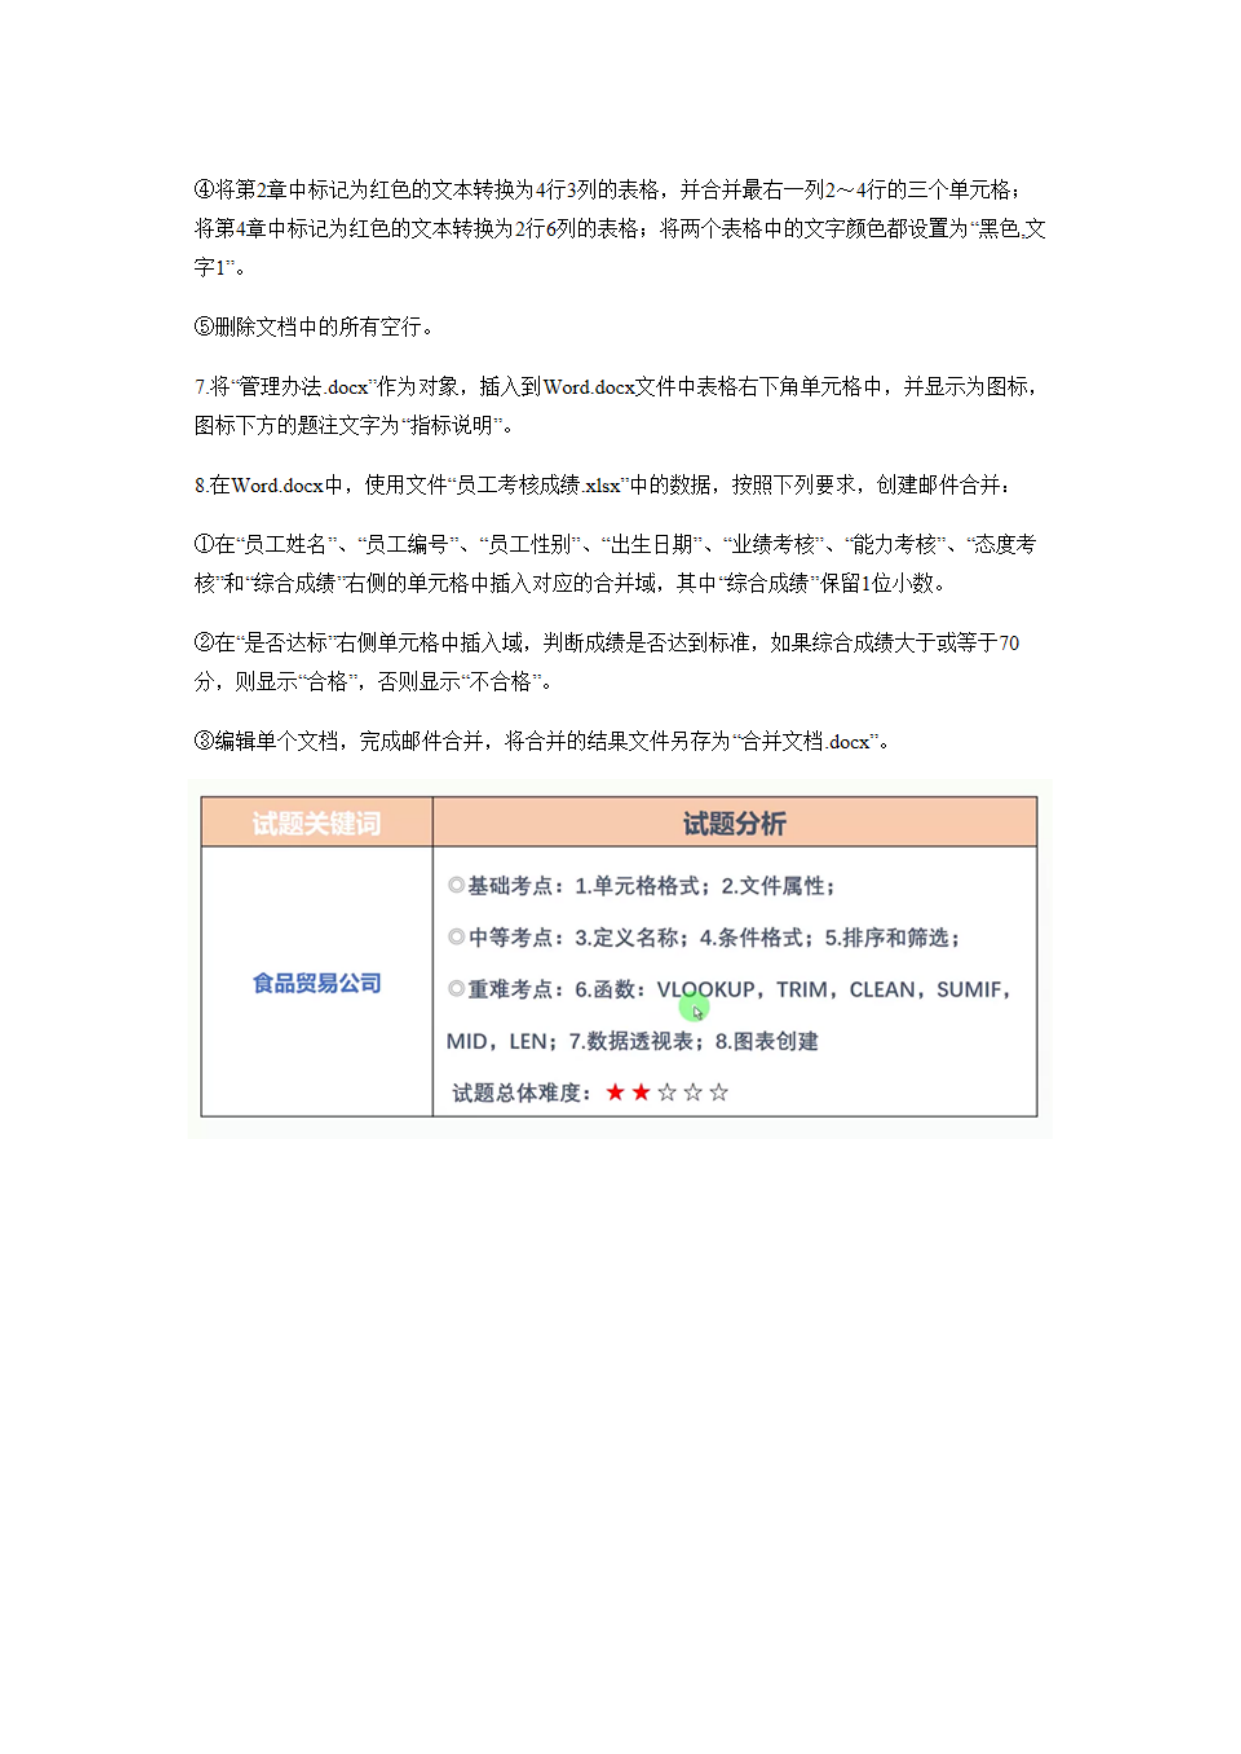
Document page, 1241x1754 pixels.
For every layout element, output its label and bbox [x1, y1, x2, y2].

picture [187, 779, 1053, 1139]
picture [187, 162, 1053, 777]
